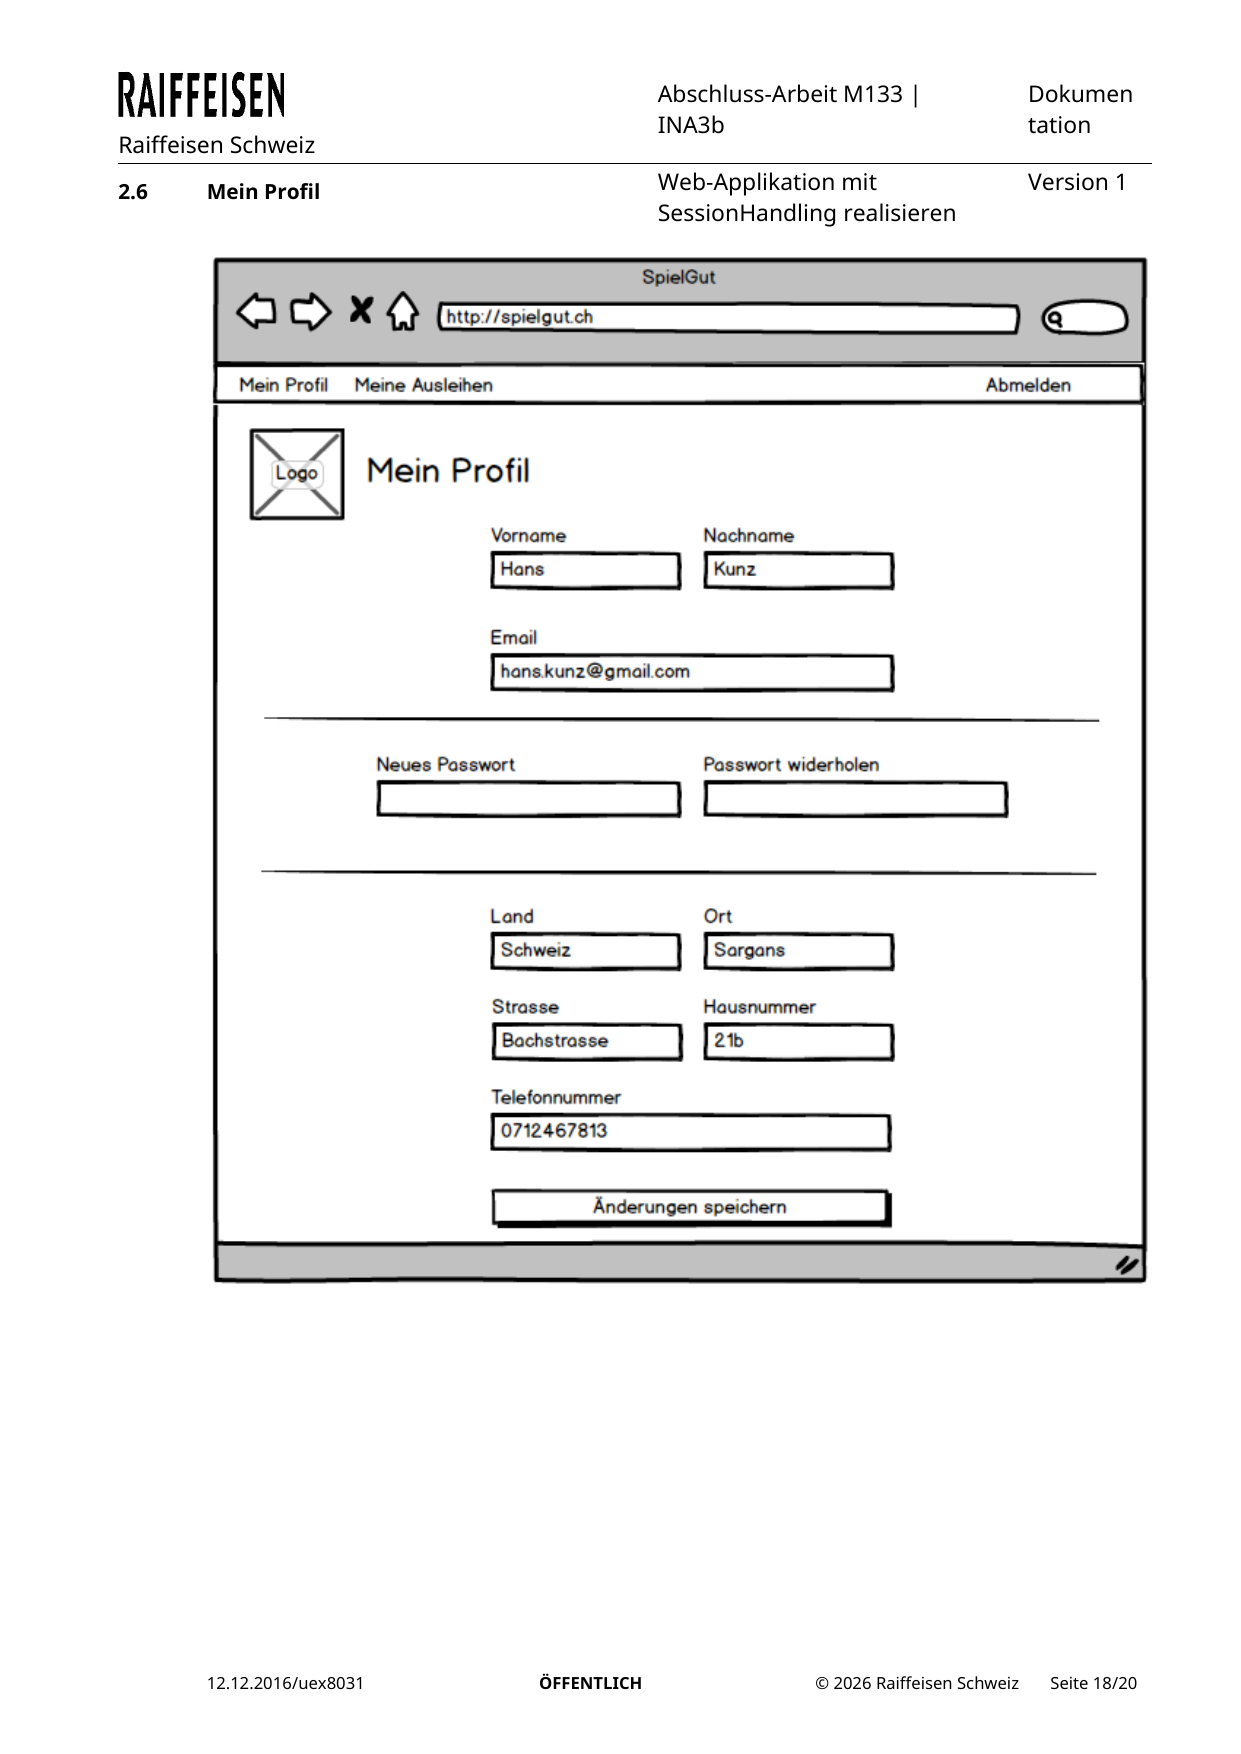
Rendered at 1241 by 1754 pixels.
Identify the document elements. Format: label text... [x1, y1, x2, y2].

subtitle Mein Profil [118, 177, 1152, 206]
picture [206, 252, 1152, 1294]
picture [118, 71, 284, 117]
